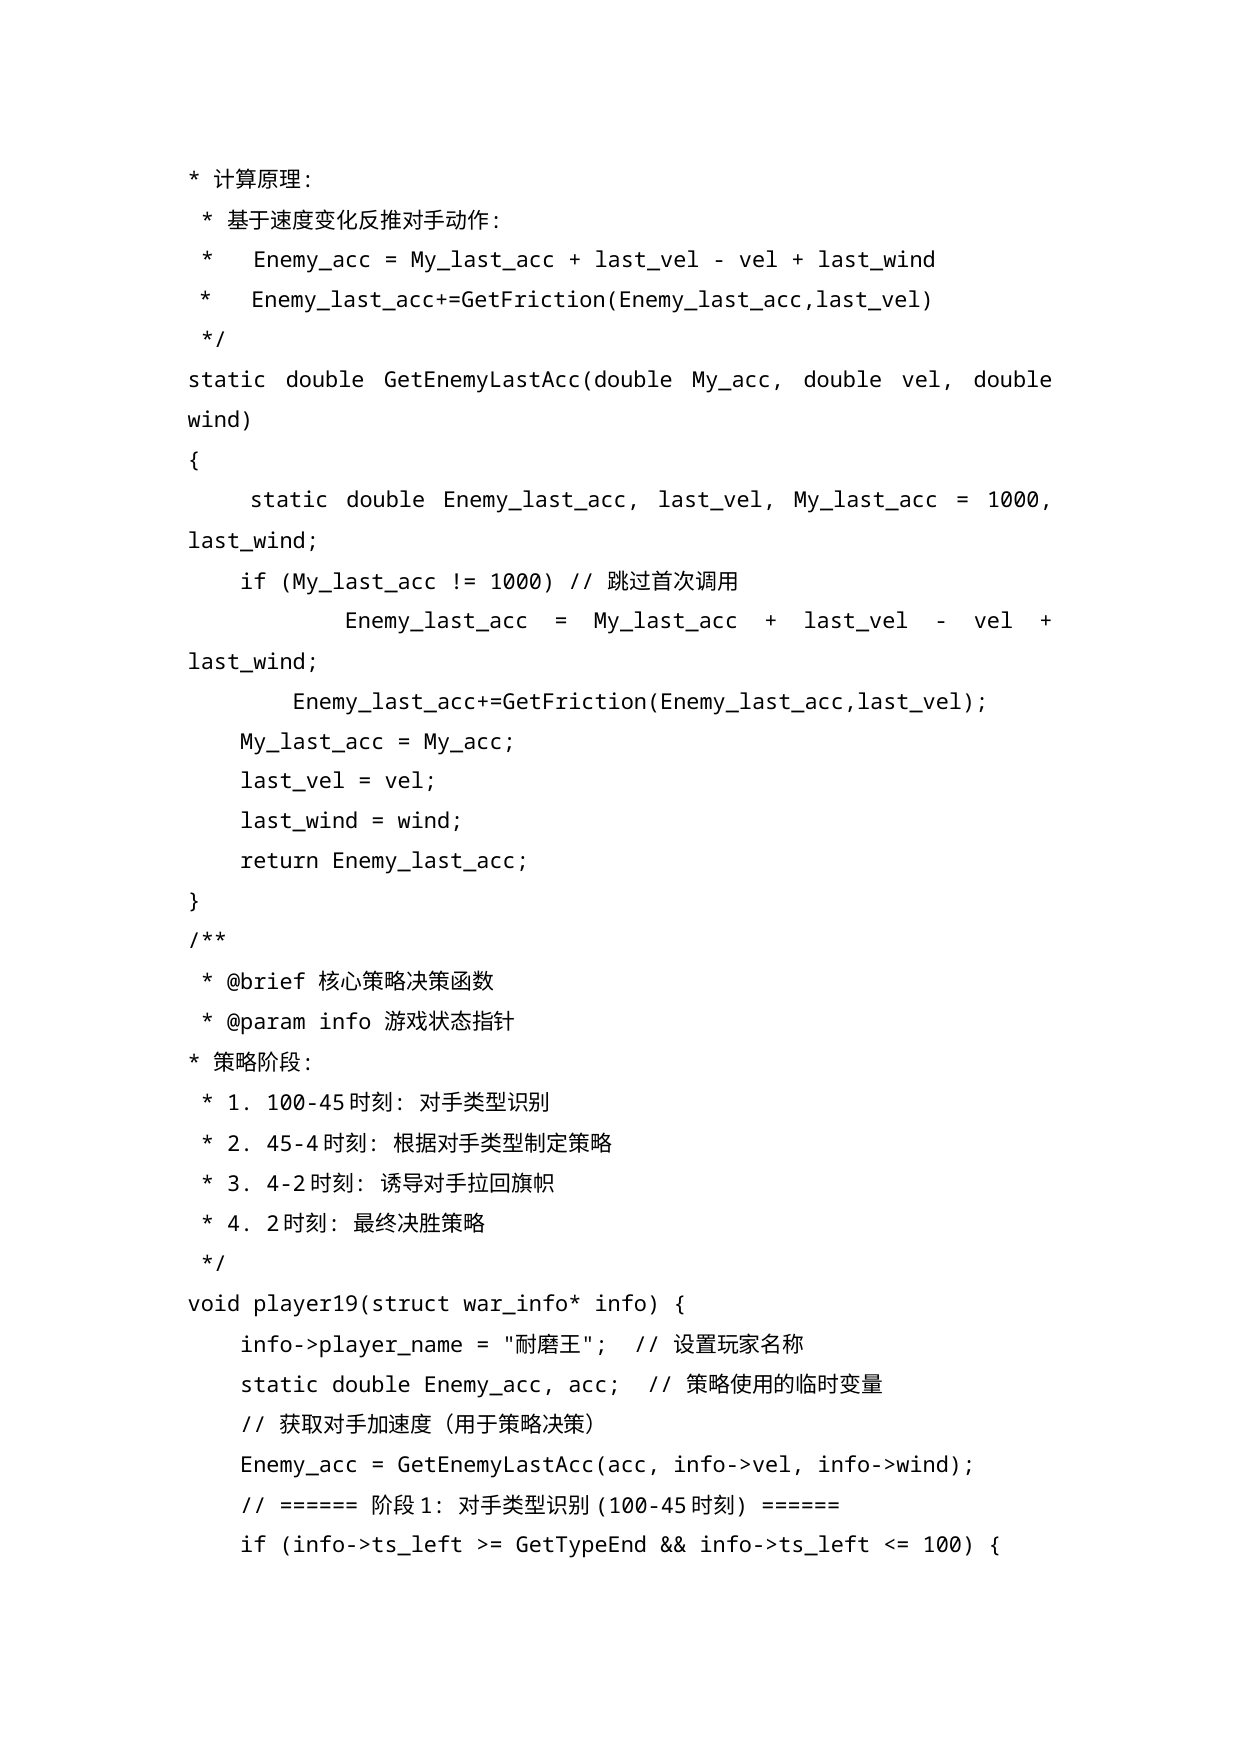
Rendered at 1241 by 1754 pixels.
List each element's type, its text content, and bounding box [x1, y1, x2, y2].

text */ [187, 323, 1053, 355]
text My_last_acc = My_acc; [187, 724, 1053, 757]
text * 3. 4-2时刻: 诱导对手拉回旗帜 [187, 1166, 1053, 1198]
text static double Enemy_last_acc, last_vel, My_last_acc = 1000, last_wind; [187, 483, 1053, 556]
text * 策略阶段: [187, 1044, 1053, 1077]
text if (info->ts_left >= GetTypeEnd && info->ts_left <= 100) { [187, 1528, 1053, 1560]
text if (My_last_acc != 1000) // 跳过首次调用 [187, 563, 1053, 596]
text static double Enemy_acc, acc; // 策略使用的临时变量 [187, 1367, 1053, 1399]
text Enemy_last_acc+=GetFriction(Enemy_last_acc,last_vel); [187, 684, 1053, 717]
text // 获取对手加速度（用于策略决策） [187, 1407, 1053, 1440]
text static double GetEnemyLastAcc(double My_acc, double vel, double wind) [187, 362, 1053, 436]
text * 1. 100-45时刻: 对手类型识别 [187, 1085, 1053, 1117]
text last_wind = wind; [187, 804, 1053, 837]
text Enemy_acc = GetEnemyLastAcc(acc, info->vel, info->wind); [187, 1448, 1053, 1480]
text { [187, 443, 1053, 476]
text last_vel = vel; [187, 764, 1053, 797]
text * @brief 核心策略决策函数 [187, 964, 1053, 996]
text */ [187, 1247, 1053, 1279]
text info->player_name = "耐磨王"; // 设置玩家名称 [187, 1326, 1053, 1359]
text * 4. 2时刻: 最终决胜策略 [187, 1206, 1053, 1239]
text // ====== 阶段1: 对手类型识别 (100-45时刻) ====== [187, 1487, 1053, 1520]
text * Enemy_acc = My_last_acc + last_vel - vel + last_wind [187, 243, 1053, 275]
text /** [187, 924, 1053, 956]
text * 2. 45-4时刻: 根据对手类型制定策略 [187, 1125, 1053, 1158]
text Enemy_last_acc = My_last_acc + last_vel - vel + last_wind; [187, 604, 1053, 677]
text * @param info 游戏状态指针 [187, 1004, 1053, 1037]
text * 基于速度变化反推对手动作: [187, 202, 1053, 235]
text void player19(struct war_info* info) { [187, 1286, 1053, 1319]
text * 计算原理: [187, 162, 1053, 194]
text * Enemy_last_acc+=GetFriction(Enemy_last_acc,last_vel) [187, 283, 1053, 315]
text return Enemy_last_acc; [187, 844, 1053, 876]
text } [187, 884, 1053, 916]
